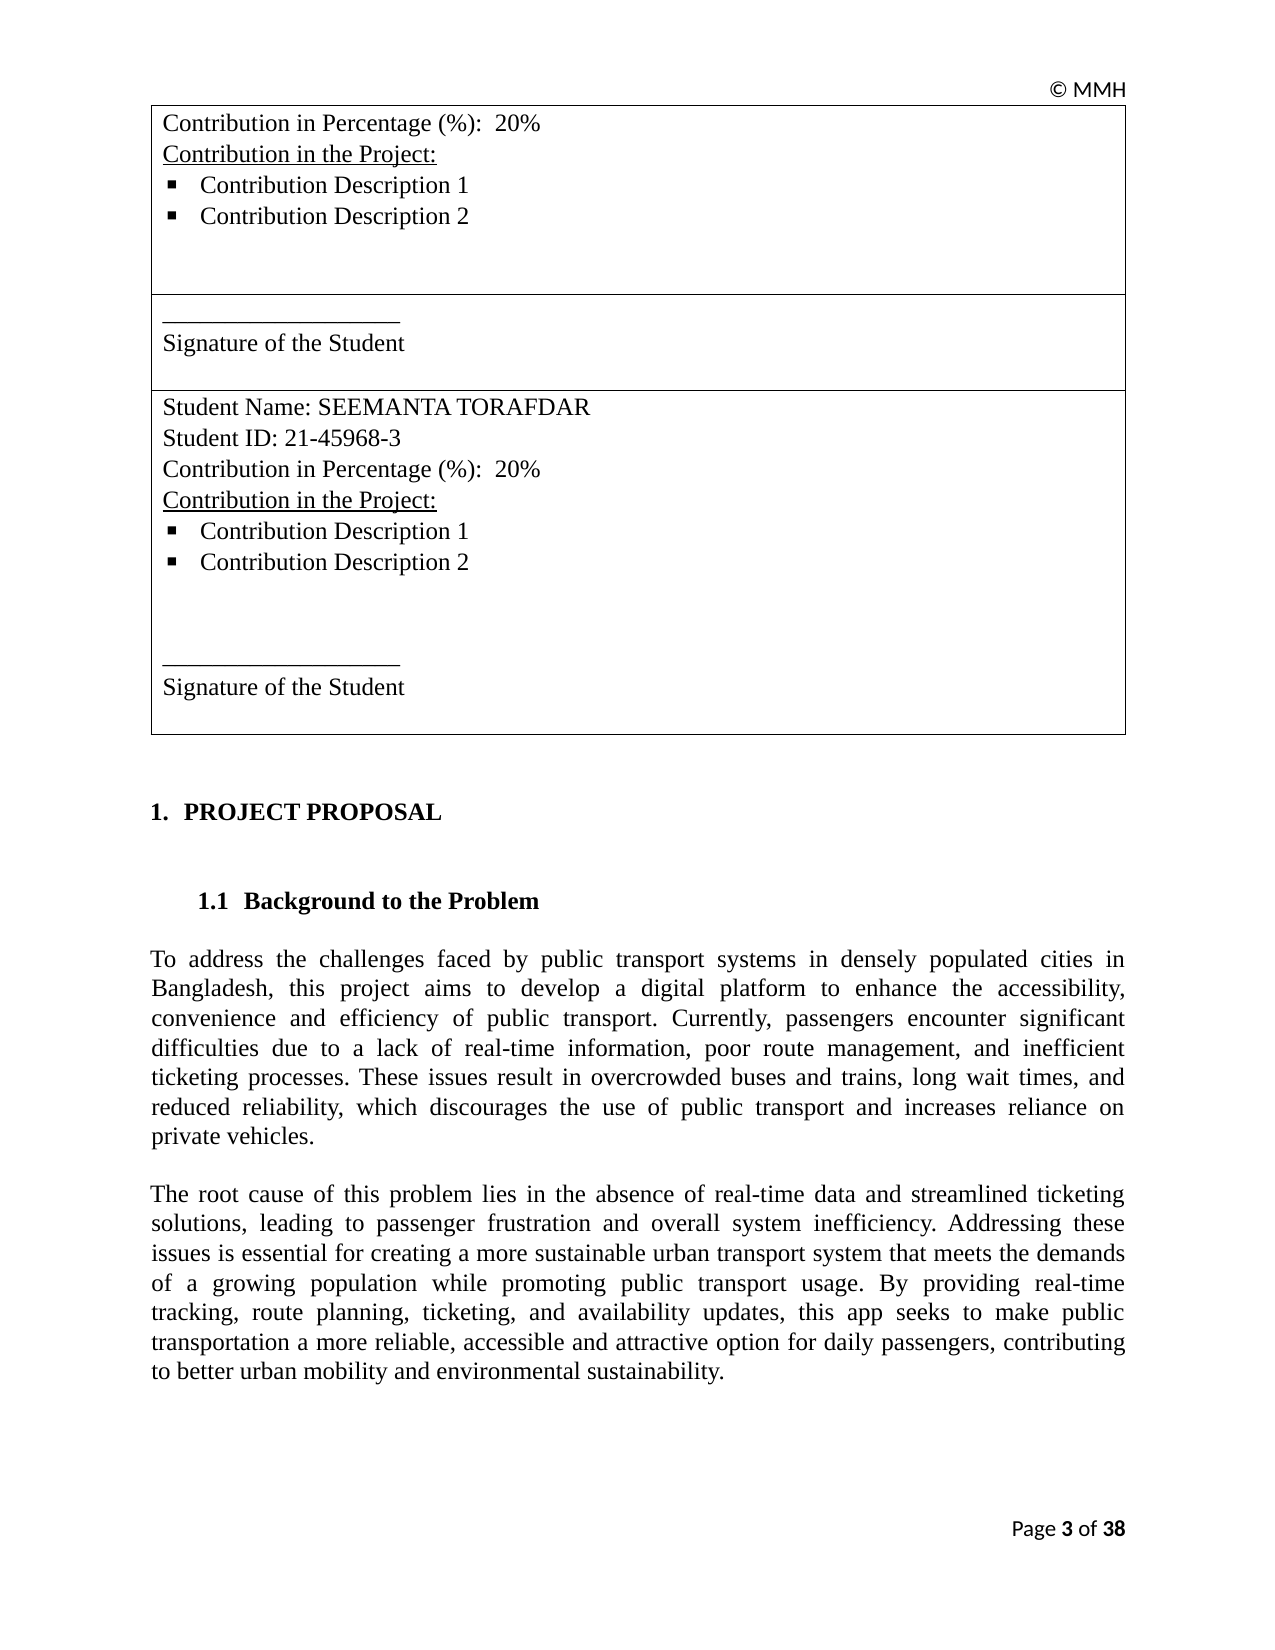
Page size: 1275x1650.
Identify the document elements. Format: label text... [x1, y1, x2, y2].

list PROJECT PROPOSAL [150, 797, 1131, 826]
text The root cause of this problem lies in the absence of real-time data and streamlined ticketing solutions, leading to passenger frustration and overall system inefficiency. Addressing these issues is essential for creating a more sustainable urban transport system that meets the demands of a growing population while promoting public transport usage. By providing real-time tracking, route planning, ticketing, and availability updates, this app seeks to make public transportation a more reliable, accessible and attractive option for daily passengers, contributing to better urban mobility and environmental sustainability. [150, 1179, 1126, 1385]
list Background to the Problem [197, 886, 1131, 915]
table_cell ___________________ Signature of the Student [152, 295, 1125, 390]
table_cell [152, 106, 1125, 294]
table_cell Student Name: SEEMANTA TORAFDAR Student ID: 21-45968-3 Contribution in Percentage (%): 20% Contribution in the Project: Contribution Description 1 Contribution Description 2 ___________________ Signature of the Student [152, 391, 1125, 734]
text To address the challenges faced by public transport systems in densely populated cities in Bangladesh, this project aims to develop a digital platform to enhance the accessibility, convenience and efficiency of public transport. Currently, passengers encounter significant difficulties due to a lack of real-time information, poor route management, and inefficient ticketing processes. These issues result in overcrowded buses and trains, long wait times, and reduced reliability, which discourages the use of public transport and increases reliance on private vehicles. [150, 944, 1126, 1150]
